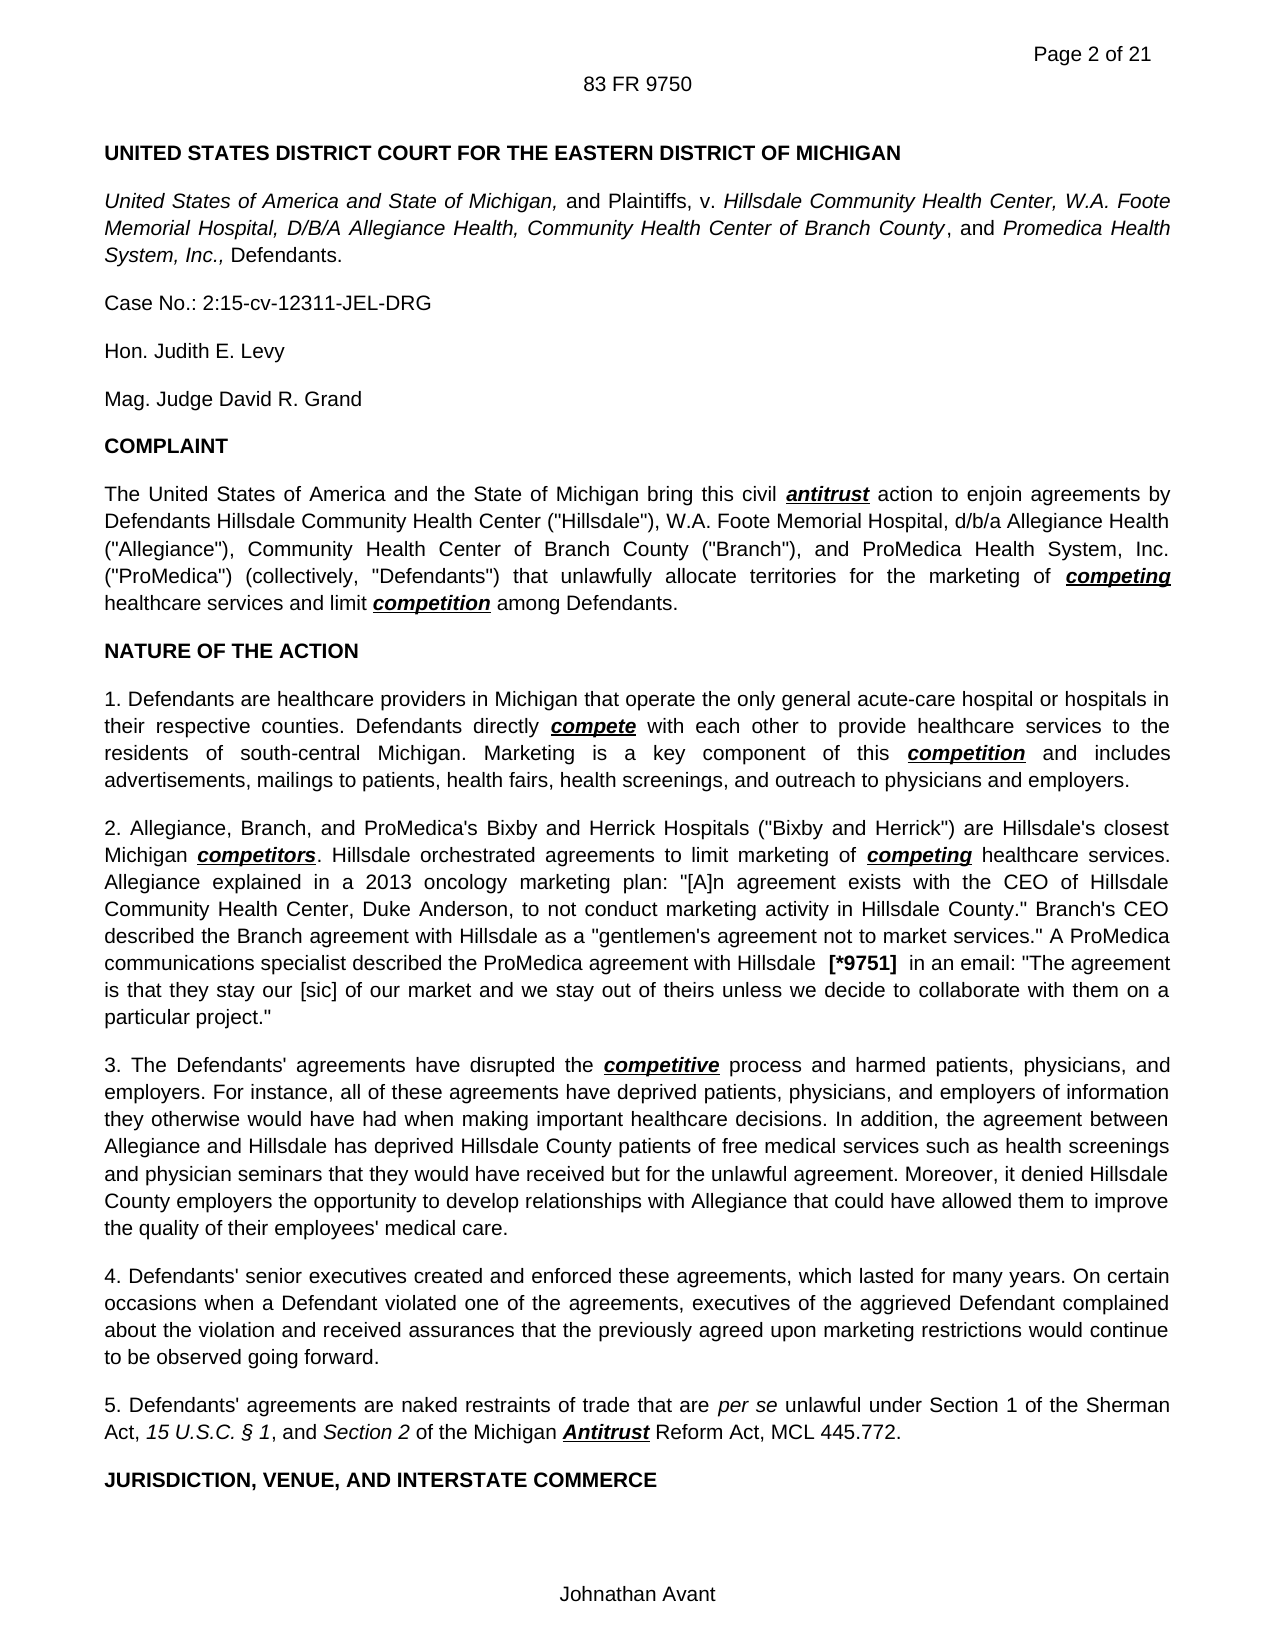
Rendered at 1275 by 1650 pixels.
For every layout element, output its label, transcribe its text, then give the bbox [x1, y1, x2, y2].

text Mag. Judge David R. Grand [104, 383, 1171, 410]
text NATURE OF THE ACTION [104, 635, 1171, 662]
text Hon. Judith E. Levy [104, 335, 1171, 362]
text 2. Allegiance, Branch, and ProMedica's Bixby and Herrick Hospitals ("Bixby and Herrick") are Hillsdale's closest Michigan competitors. Hillsdale orchestrated agreements to limit marketing of competing healthcare services. Allegiance explained in a 2013 oncology marketing plan: "[A]n agreement exists with the CEO of Hillsdale Community Health Center, Duke Anderson, to not conduct marketing activity in Hillsdale County." Branch's CEO described the Branch agreement with Hillsdale as a "gentlemen's agreement not to market services." A ProMedica communications specialist described the ProMedica agreement with Hillsdale [*9751] in an email: "The agreement is that they stay our [sic] of our market and we stay out of theirs unless we decide to collaborate with them on a particular project." [104, 812, 1171, 1029]
text 3. The Defendants' agreements have disrupted the competitive process and harmed patients, physicians, and employers. For instance, all of these agreements have deprived patients, physicians, and employers of information they otherwise would have had when making important healthcare decisions. In addition, the agreement between Allegiance and Hillsdale has deprived Hillsdale County patients of free medical services such as health screenings and physician seminars that they would have received but for the unlawful agreement. Moreover, it denied Hillsdale County employers the opportunity to develop relationships with Allegiance that could have allowed them to improve the quality of their employees' medical care. [104, 1050, 1171, 1239]
text United States of America and State of Michigan, and Plaintiffs, v. Hillsdale Community Health Center, W.A. Foote Memorial Hospital, D/B/A Allegiance Health, Community Health Center of Branch County, and Promedica Health System, Inc., Defendants. [104, 185, 1171, 267]
text JURISDICTION, VENUE, AND INTERSTATE COMMERCE [104, 1464, 1171, 1492]
text COMPLAINT [104, 431, 1171, 458]
text The United States of America and the State of Michigan bring this civil antitrust action to enjoin agreements by Defendants Hillsdale Community Health Center ("Hillsdale"), W.A. Foote Memorial Hospital, d/b/a Allegiance Health ("Allegiance"), Community Health Center of Branch County ("Branch"), and ProMedica Health System, Inc. ("ProMedica") (collectively, "Defendants") that unlawfully allocate territories for the marketing of competing healthcare services and limit competition among Defendants. [104, 479, 1171, 614]
text 4. Defendants' senior executives created and enforced these agreements, which lasted for many years. On certain occasions when a Defendant violated one of the agreements, executives of the aggrieved Defendant complained about the violation and received assurances that the previously agreed upon marketing restrictions would continue to be observed going forward. [104, 1260, 1171, 1369]
text Case No.: 2:15-cv-12311-JEL-DRG [104, 287, 1171, 314]
text 1. Defendants are healthcare providers in Michigan that operate the only general acute-care hospital or hospitals in their respective counties. Defendants directly compete with each other to provide healthcare services to the residents of south-central Michigan. Marketing is a key component of this competition and includes advertisements, mailings to patients, health fairs, health screenings, and outreach to physicians and employers. [104, 683, 1171, 792]
text UNITED STATES DISTRICT COURT FOR THE EASTERN DISTRICT OF MICHIGAN [104, 137, 1171, 164]
text 5. Defendants' agreements are naked restraints of trade that are per se unlawful under Section 1 of the Sherman Act, 15 U.S.C. § 1, and Section 2 of the Michigan Antitrust Reform Act, MCL 445.772. [104, 1389, 1171, 1444]
